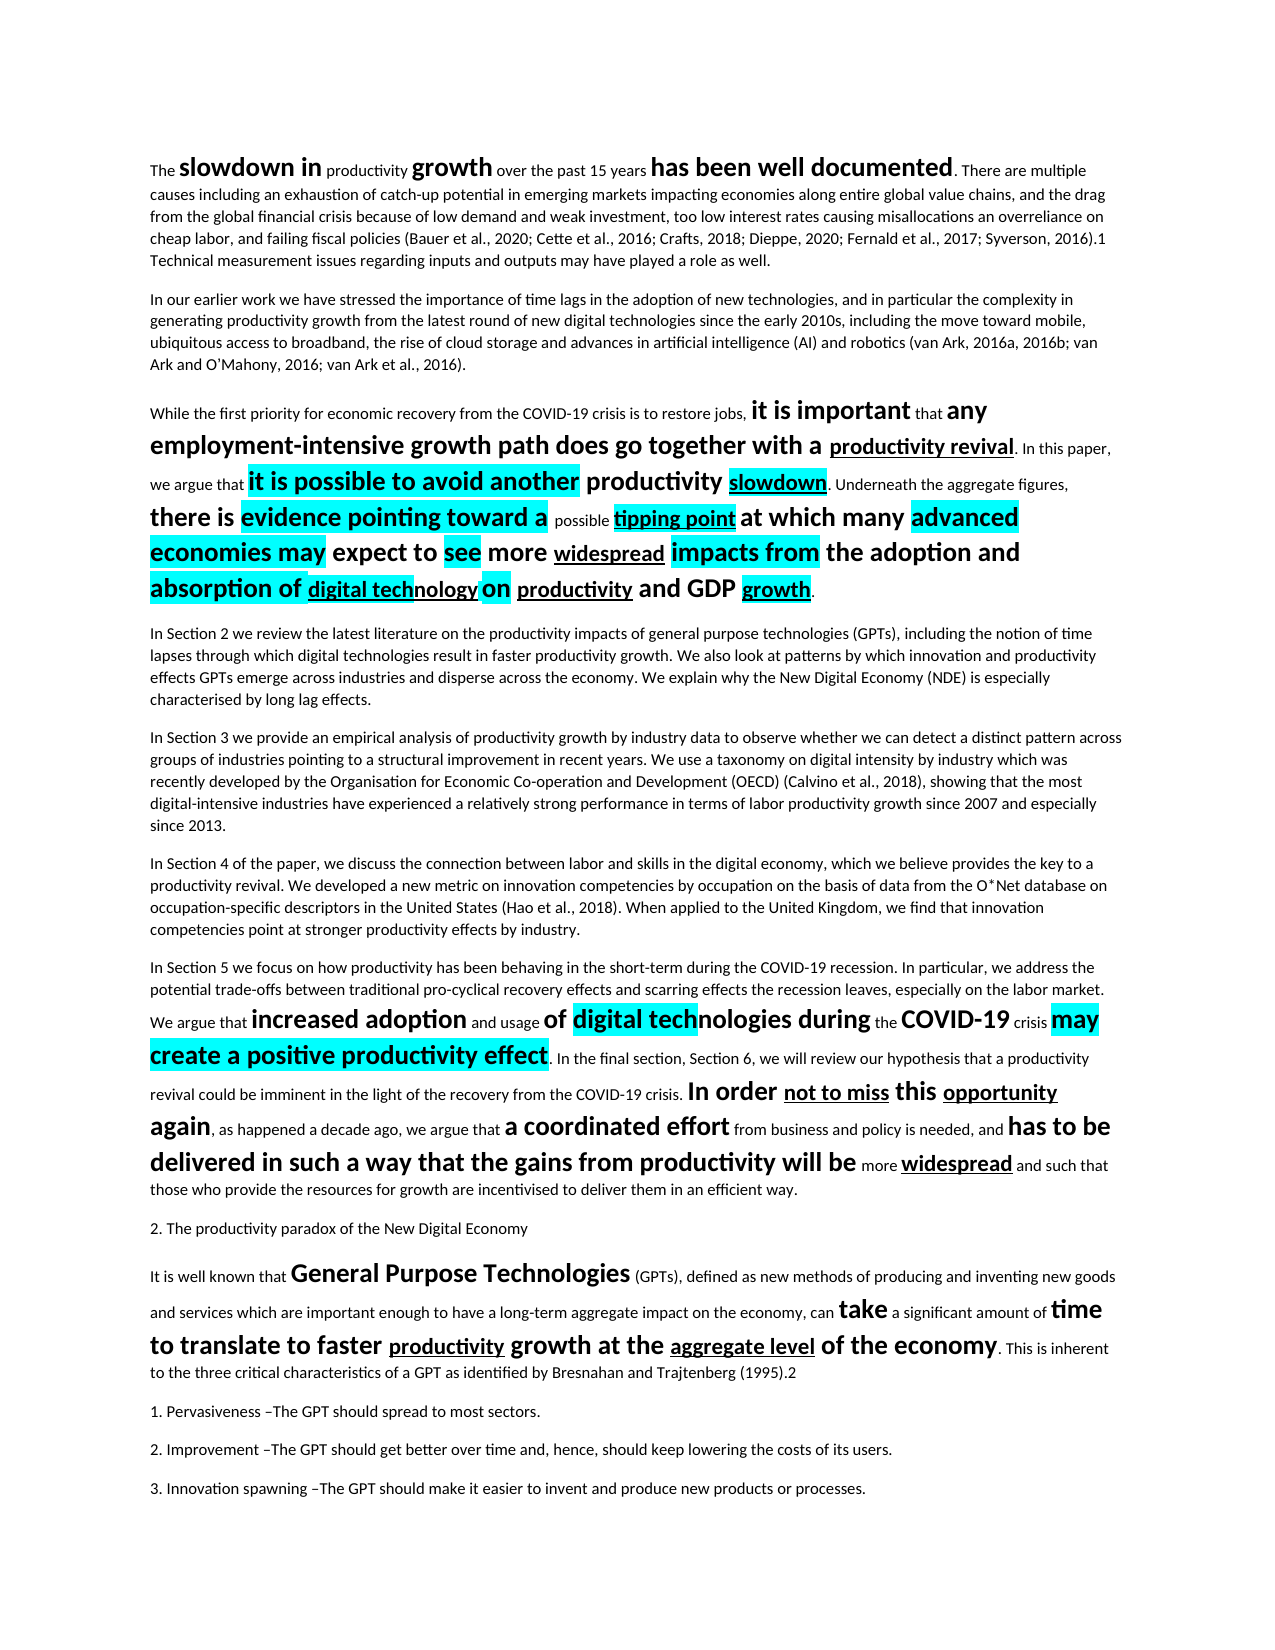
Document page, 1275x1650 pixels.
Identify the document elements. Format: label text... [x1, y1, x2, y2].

text 2. Improvement –The GPT should get better over time and, hence, should keep lowering the costs of its users. [150, 1439, 1125, 1460]
text In Section 3 we provide an empirical analysis of productivity growth by industry data to observe whether we can detect a distinct pattern across groups of industries pointing to a structural improvement in recent years. We use a taxonomy on digital intensity by industry which was recently developed by the Organisation for Economic Co-operation and Development (OECD) (Calvino et al., 2018), showing that the most digital-intensive industries have experienced a relatively strong performance in terms of labor productivity growth since 2007 and especially since 2013. [150, 727, 1125, 835]
text 1. Pervasiveness –The GPT should spread to most sectors. [150, 1401, 1125, 1421]
text 3. Innovation spawning –The GPT should make it easier to invent and produce new products or processes. [150, 1478, 1125, 1498]
text It is well known that General Purpose Technologies (GPTs), defined as new methods of producing and inventing new goods and services which are important enough to have a long-term aggregate impact on the economy, can take a significant amount of time to translate to faster productivity growth at the aggregate level of the economy. This is inherent to the three critical characteristics of a GPT as identified by Bresnahan and Trajtenberg (1995).2 [150, 1257, 1125, 1383]
text In Section 2 we review the latest literature on the productivity impacts of general purpose technologies (GPTs), including the notion of time lapses through which digital technologies result in faster productivity growth. We also look at patterns by which innovation and productivity effects GPTs emerge across industries and disperse across the economy. We explain why the New Digital Economy (NDE) is especially characterised by long lag effects. [150, 623, 1125, 709]
text In Section 4 of the paper, we discuss the connection between labor and skills in the digital economy, which we believe provides the key to a productivity revival. We developed a new metric on innovation competencies by occupation on the basis of data from the O*Net database on occupation-specific descriptors in the United States (Hao et al., 2018). When applied to the United Kingdom, we find that innovation competencies point at stronger productivity effects by industry. [150, 853, 1125, 939]
text In Section 5 we focus on how productivity has been behaving in the short-term during the COVID-19 recession. In particular, we address the potential trade-offs between traditional pro-cyclical recovery effects and scarring effects the recession leaves, especially on the labor market. We argue that increased adoption and usage of digital technologies during the COVID-19 crisis may create a positive productivity effect. In the final section, Section 6, we will review our hypothesis that a productivity revival could be imminent in the light of the recovery from the COVID-19 crisis. In order not to miss this opportunity again, as happened a decade ago, we argue that a coordinated effort from business and policy is needed, and has to be delivered in such a way that the gains from productivity will be more widespread and such that those who provide the resources for growth are incentivised to deliver them in an efficient way. [150, 958, 1125, 1200]
text The slowdown in productivity growth over the past 15 years has been well documented. There are multiple causes including an exhaustion of catch-up potential in emerging markets impacting economies along entire global value chains, and the drag from the global financial crisis because of low demand and weak investment, too low interest rates causing misallocations an overreliance on cheap labor, and failing fiscal policies (Bauer et al., 2020; Cette et al., 2016; Crafts, 2018; Dieppe, 2020; Fernald et al., 2017; Syverson, 2016).1 Technical measurement issues regarding inputs and outputs may have played a role as well. [150, 150, 1125, 271]
text 2. The productivity paradox of the New Digital Economy [150, 1218, 1125, 1238]
text In our earlier work we have stressed the importance of time lags in the adoption of new technologies, and in particular the complexity in generating productivity growth from the latest round of new digital technologies since the early 2010s, including the move toward mobile, ubiquitous access to broadband, the rise of cloud storage and advances in artificial intelligence (AI) and robotics (van Ark, 2016a, 2016b; van Ark and O’Mahony, 2016; van Ark et al., 2016). [150, 289, 1125, 375]
text While the first priority for economic recovery from the COVID-19 crisis is to restore jobs, it is important that any employment-intensive growth path does go together with a productivity revival. In this paper, we argue that it is possible to avoid another productivity slowdown. Underneath the aggregate figures, there is evidence pointing toward a possible tipping point at which many advanced economies may expect to see more widespread impacts from the adoption and absorption of digital technology on productivity and GDP growth. [150, 393, 1125, 604]
